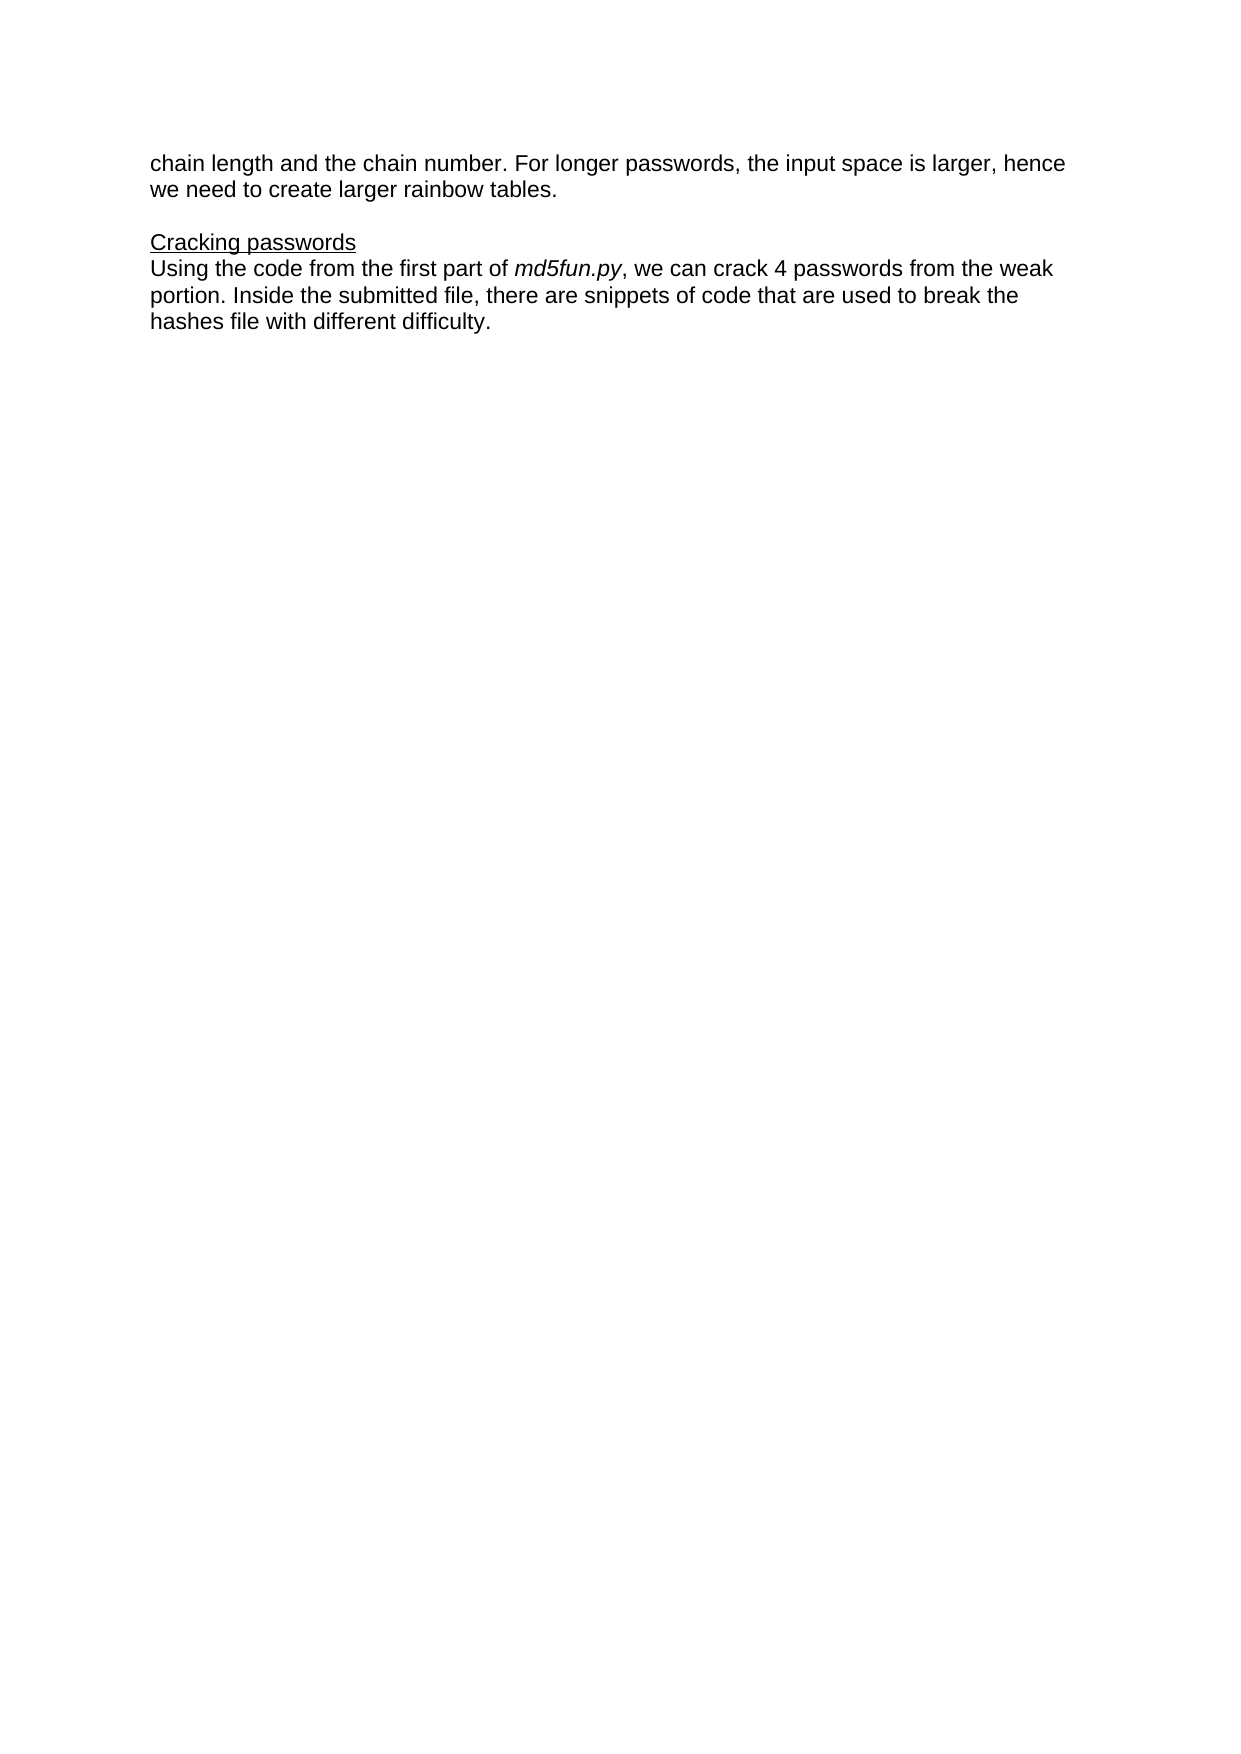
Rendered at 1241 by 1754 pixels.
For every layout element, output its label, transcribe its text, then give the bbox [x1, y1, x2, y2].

text Cracking passwords [150, 229, 1090, 255]
text Using the code from the first part of md5fun.py, we can crack 4 passwords from the weak portion. Inside the submitted file, there are snippets of code that are used to break the hashes file with different difficulty. [150, 255, 1090, 334]
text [150, 150, 1090, 203]
